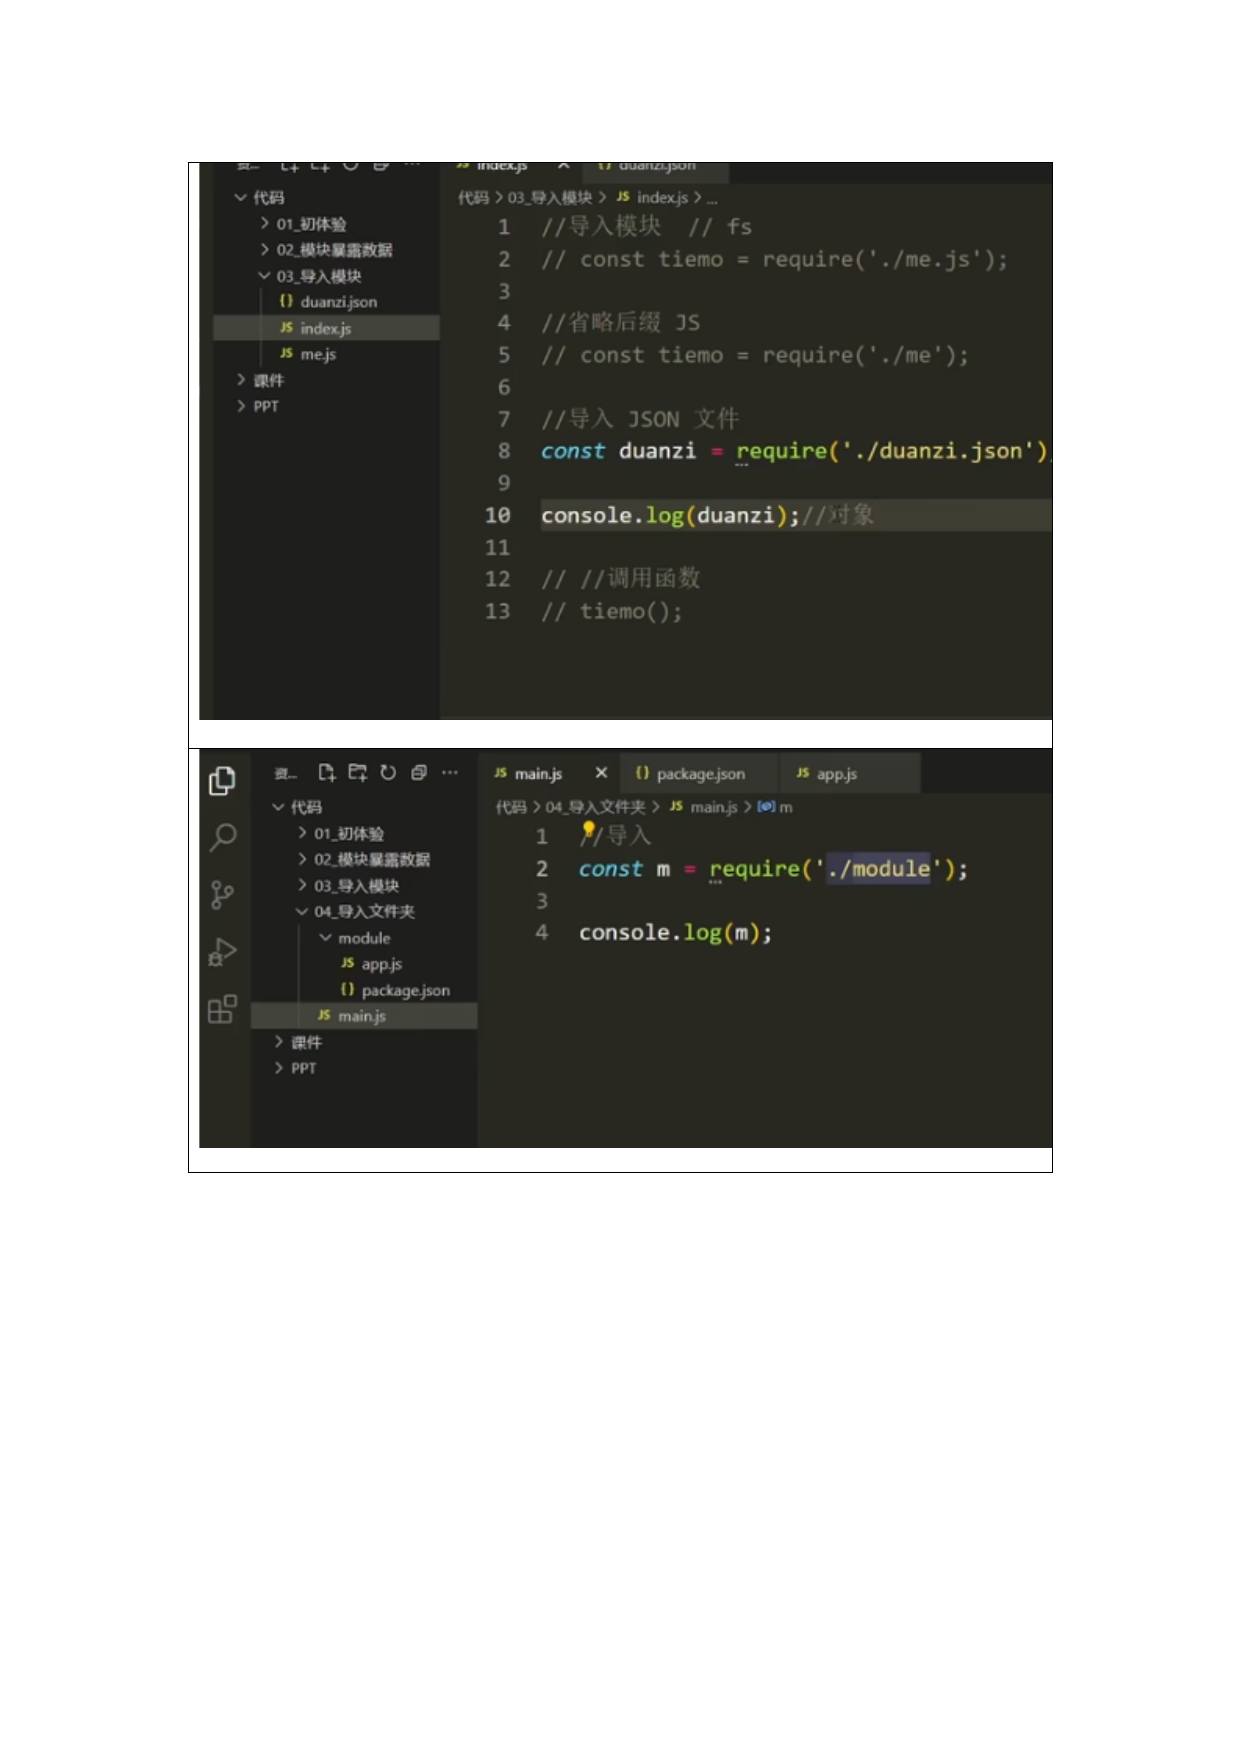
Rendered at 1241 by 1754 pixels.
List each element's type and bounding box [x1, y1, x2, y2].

table_cell [189, 749, 1052, 1172]
picture [199, 749, 1053, 1148]
picture [199, 163, 1053, 720]
table_cell [189, 163, 1052, 748]
